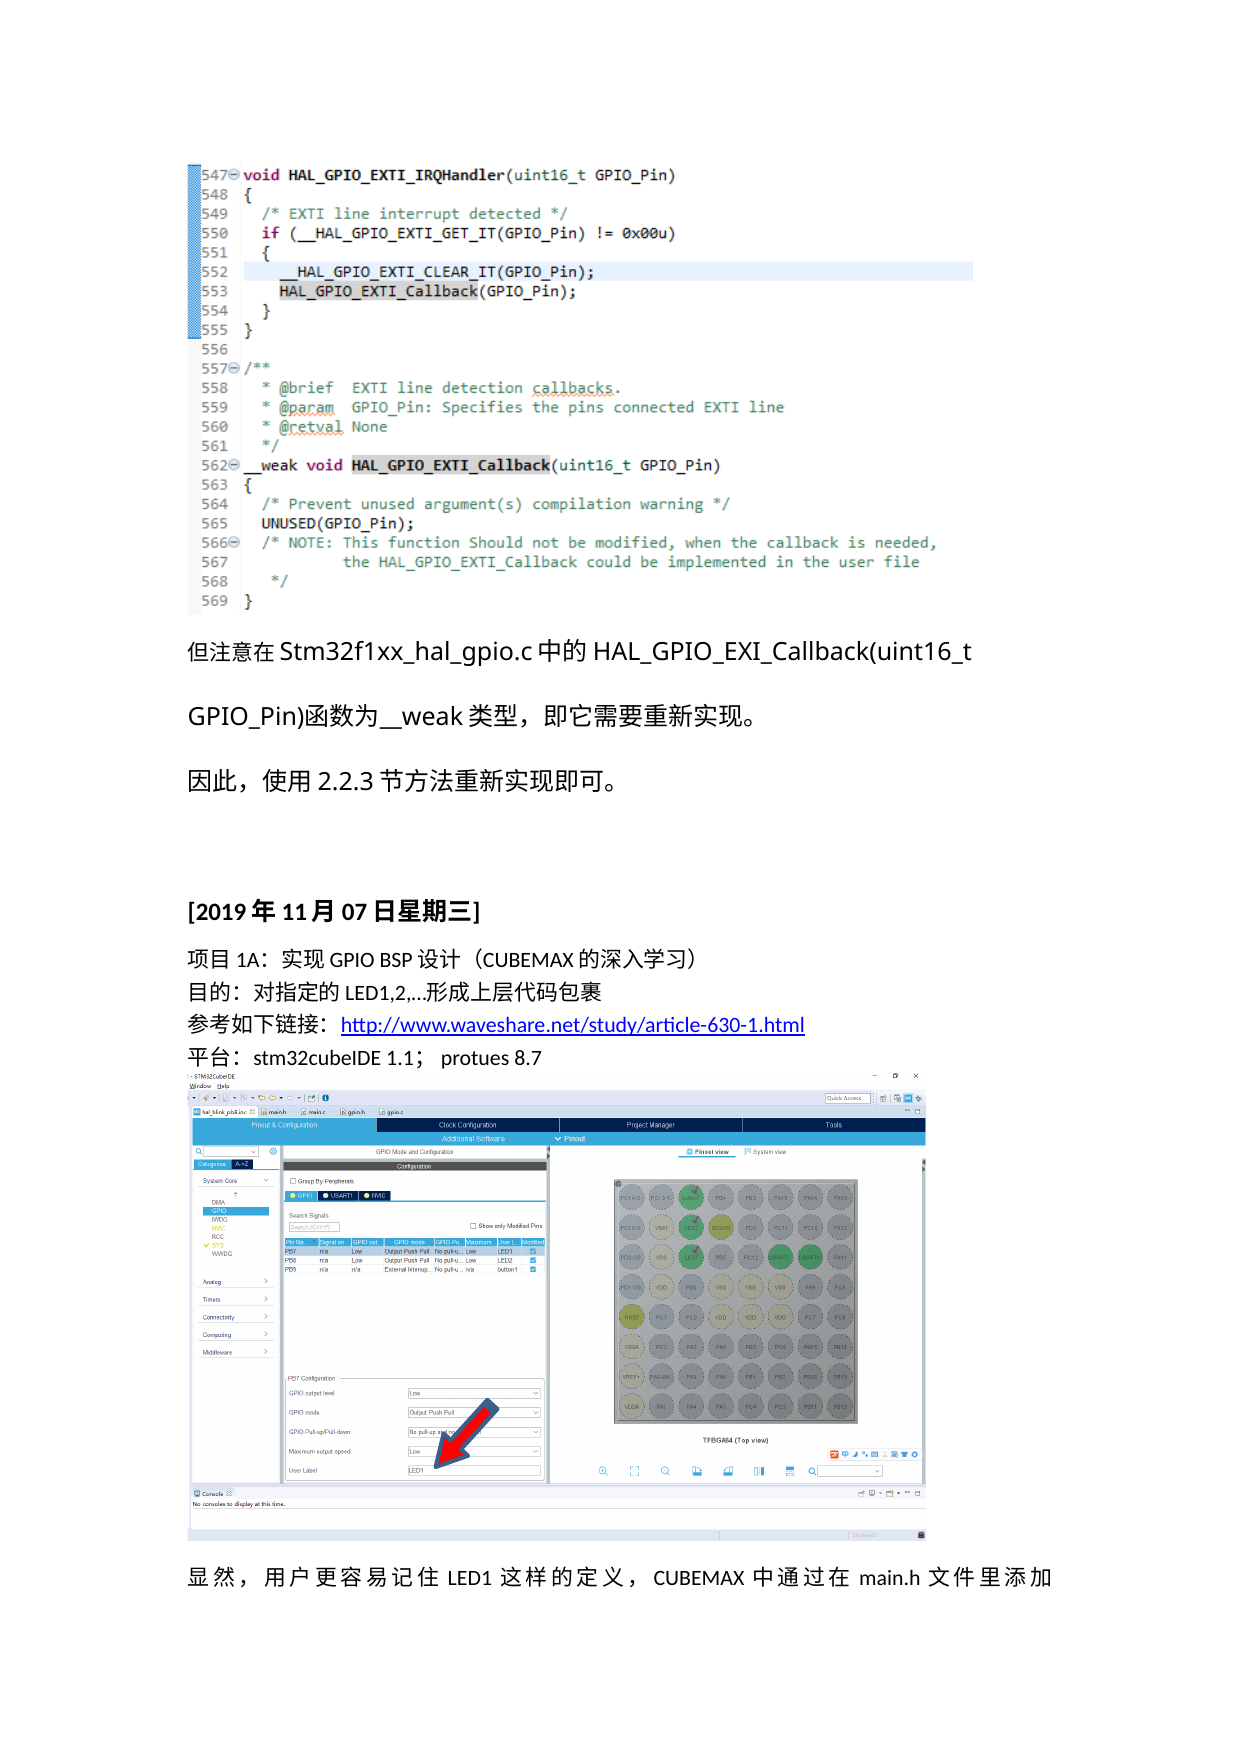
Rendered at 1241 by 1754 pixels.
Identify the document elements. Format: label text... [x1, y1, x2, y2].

picture [187, 1072, 927, 1541]
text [187, 1559, 1053, 1592]
text 但注意在Stm32f1xx_hal_gpio.c中的HAL_GPIO_EXI_Callback(uint16_t GPIO_Pin)函数为__weak类型，即它需要重新实现。 [187, 617, 1053, 747]
text 因此，使用2.2.3节方法重新实现即可。 [187, 747, 1053, 812]
picture [187, 162, 973, 615]
text 目的：对指定的LED1,2,…形成上层代码包裹 [187, 974, 1053, 1007]
text 平台：stm32cubeIDE 1.1； protues 8.7 [187, 1039, 1053, 1072]
text 参考如下链接：http://www.waveshare.net/study/article-630-1.html [187, 1007, 1053, 1039]
text 项目1A：实现GPIO BSP设计（CUBEMAX的深入学习） [187, 942, 1053, 974]
text [2019年11月07日星期三] [187, 877, 1053, 942]
